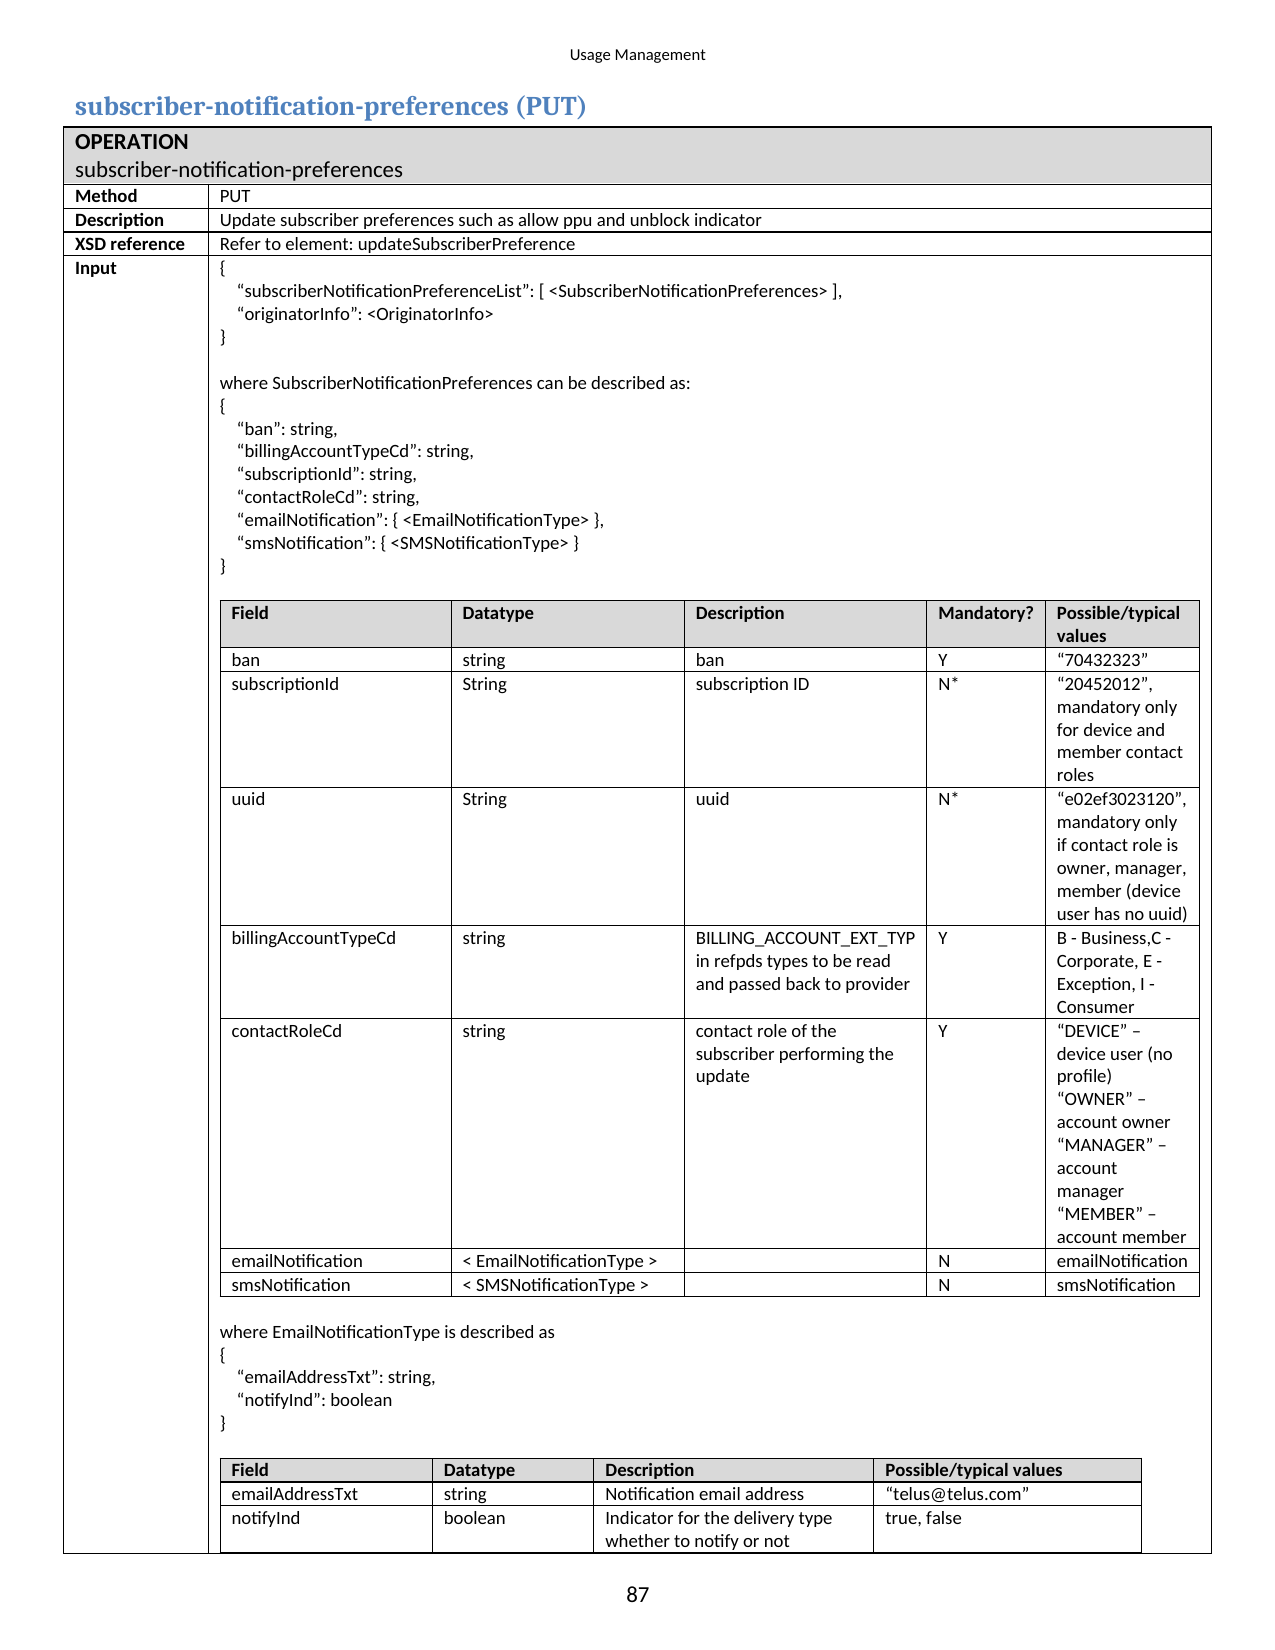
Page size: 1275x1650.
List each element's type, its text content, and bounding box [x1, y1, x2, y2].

table_cell Description [64, 209, 208, 231]
table_cell Update subscriber preferences such as allow ppu and unblock indicator [209, 209, 1211, 231]
table_cell Refer to element: updateSubscriberPreference [209, 233, 1211, 255]
table_cell Input [64, 256, 208, 1553]
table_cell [209, 256, 1211, 1553]
table_cell Method [64, 185, 208, 207]
table_header OPERATION subscriber-notification-preferences [64, 128, 1211, 183]
table_cell PUT [209, 185, 1211, 207]
subtitle subscriber-notification-preferences (PUT) [75, 91, 1200, 122]
table_cell XSD reference [64, 233, 208, 255]
